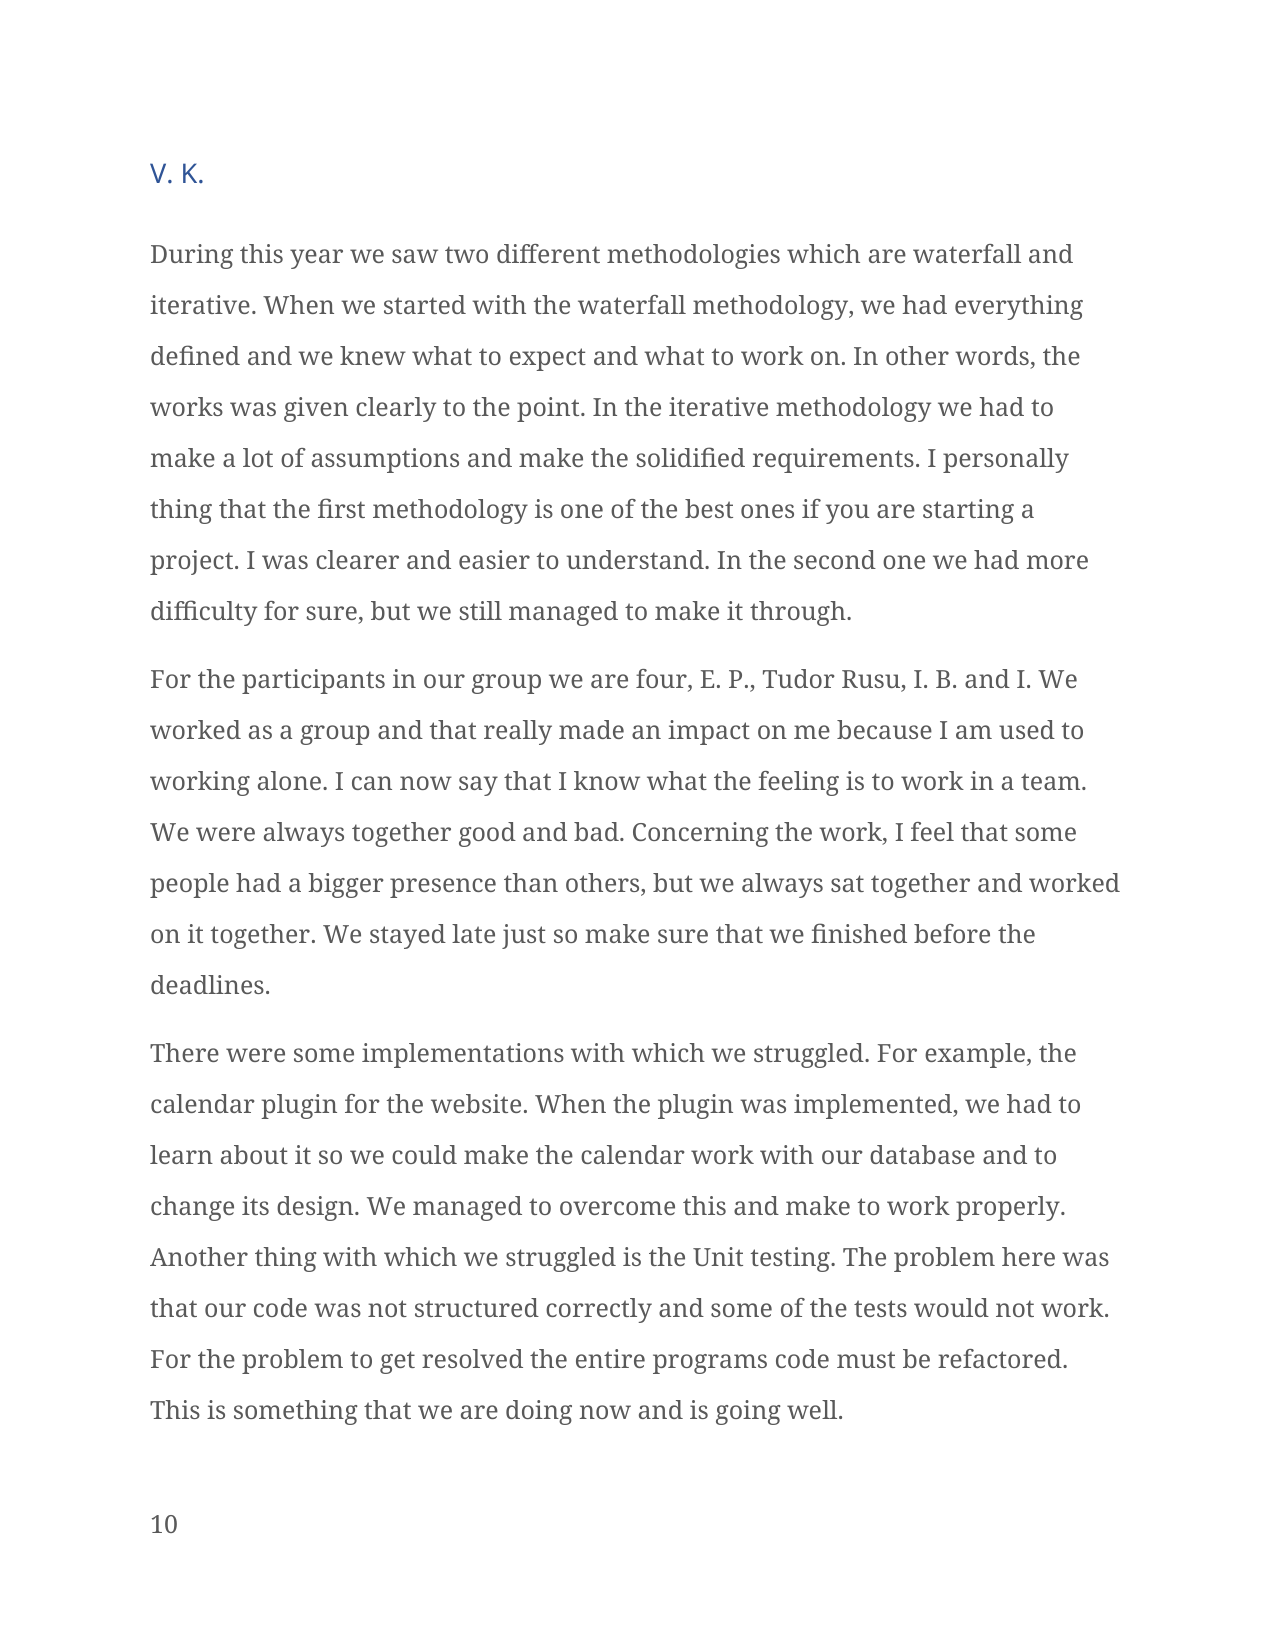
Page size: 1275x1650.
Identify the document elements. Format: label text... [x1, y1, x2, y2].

subtitle V. K. [150, 154, 1125, 191]
text There were some implementations with which we struggled. For example, the calendar plugin for the website. When the plugin was implemented, we had to learn about it so we could make the calendar work with our database and to change its design. We managed to overcome this and make to work properly. Another thing with which we struggled is the Unit testing. The problem here was that our code was not structured correctly and some of the tests would not work. For the problem to get resolved the entire programs code must be refactored. This is something that we are doing now and is going well. [150, 1036, 1125, 1427]
text During this year we saw two different methodologies which are waterfall and iterative. When we started with the waterfall methodology, we had everything defined and we knew what to expect and what to work on. In other words, the works was given clearly to the point. In the iterative methodology we had to make a lot of assumptions and make the solidified requirements. I personally thing that the first methodology is one of the best ones if you are starting a project. I was clearer and easier to understand. In the second one we had more difficulty for sure, but we still managed to make it through. [150, 237, 1125, 628]
text For the participants in our group we are four, E. P., Tudor Rusu, I. B. and I. We worked as a group and that really made an impact on me because I am used to working alone. I can now say that I know what the feeling is to work in a team. We were always together good and bad. Concerning the work, I feel that some people had a bigger presence than others, but we always sat together and worked on it together. We stayed late just so make sure that we finished before the deadlines. [150, 662, 1125, 1002]
